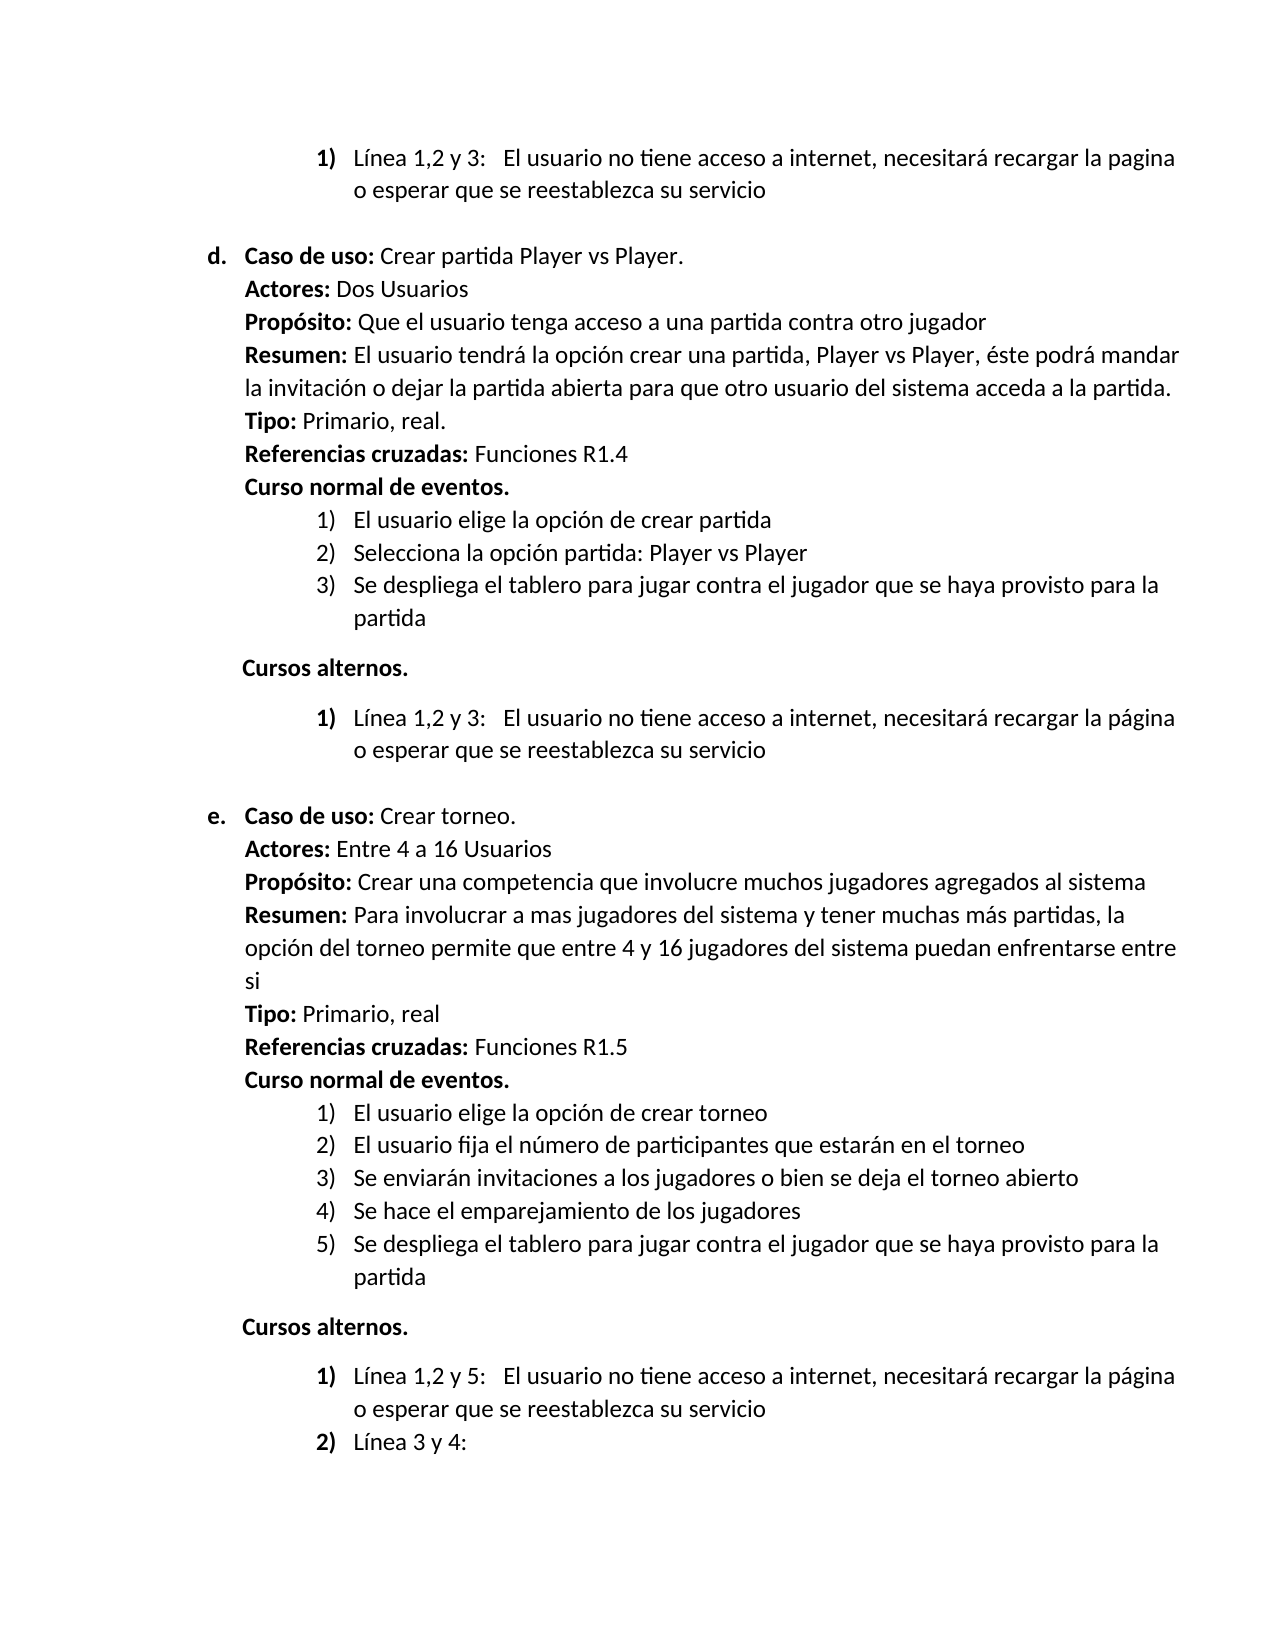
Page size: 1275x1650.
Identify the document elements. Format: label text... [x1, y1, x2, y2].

list Se despliega el tablero para jugar contra el jugador que se haya provisto para la partida [316, 570, 1181, 633]
text Cursos alternos. [242, 1311, 1181, 1341]
list Línea 1,2 y 5: El usuario no tiene acceso a internet, necesitará recargar la página o esperar que se reestablezca su servicio [316, 1361, 1181, 1424]
list Referencias cruzadas: Funciones R1.4 [244, 438, 1181, 468]
list Línea 3 y 4: [316, 1426, 1181, 1457]
list Resumen: Para involucrar a mas jugadores del sistema y tener muchas más partidas, la opción del torneo permite que entre 4 y 16 jugadores del sistema puedan enfrentarse entre si [244, 899, 1181, 996]
list Línea 1,2 y 3: El usuario no tiene acceso a internet, necesitará recargar la pagina o esperar que se reestablezca su servicio [316, 142, 1181, 205]
list Caso de uso: Crear partida Player vs Player. [207, 241, 1181, 271]
list Referencias cruzadas: Funciones R1.5 [244, 1031, 1181, 1061]
list Se hace el emparejamiento de los jugadores [316, 1196, 1181, 1226]
text Cursos alternos. [242, 652, 1181, 683]
list El usuario elige la opción de crear partida [316, 504, 1181, 534]
list Resumen: El usuario tendrá la opción crear una partida, Player vs Player, éste podrá mandar la invitación o dejar la partida abierta para que otro usuario del sistema acceda a la partida. [244, 339, 1181, 403]
list Línea 1,2 y 3: El usuario no tiene acceso a internet, necesitará recargar la página o esperar que se reestablezca su servicio [316, 702, 1181, 765]
list El usuario elige la opción de crear torneo [316, 1097, 1181, 1127]
list Caso de uso: Crear torneo. [207, 801, 1181, 831]
list Curso normal de eventos. [244, 1064, 1181, 1094]
list Selecciona la opción partida: Player vs Player [316, 537, 1181, 567]
list Propósito: Que el usuario tenga acceso a una partida contra otro jugador [244, 306, 1181, 337]
list El usuario fija el número de participantes que estarán en el torneo [316, 1130, 1181, 1160]
list Actores: Entre 4 a 16 Usuarios [244, 833, 1181, 864]
list Tipo: Primario, real. [244, 405, 1181, 436]
list Tipo: Primario, real [244, 998, 1181, 1028]
list Propósito: Crear una competencia que involucre muchos jugadores agregados al sistema [244, 866, 1181, 897]
list Se despliega el tablero para jugar contra el jugador que se haya provisto para la partida [316, 1228, 1181, 1292]
list Curso normal de eventos. [244, 471, 1181, 501]
list Actores: Dos Usuarios [244, 273, 1181, 304]
list Se enviarán invitaciones a los jugadores o bien se deja el torneo abierto [316, 1163, 1181, 1193]
